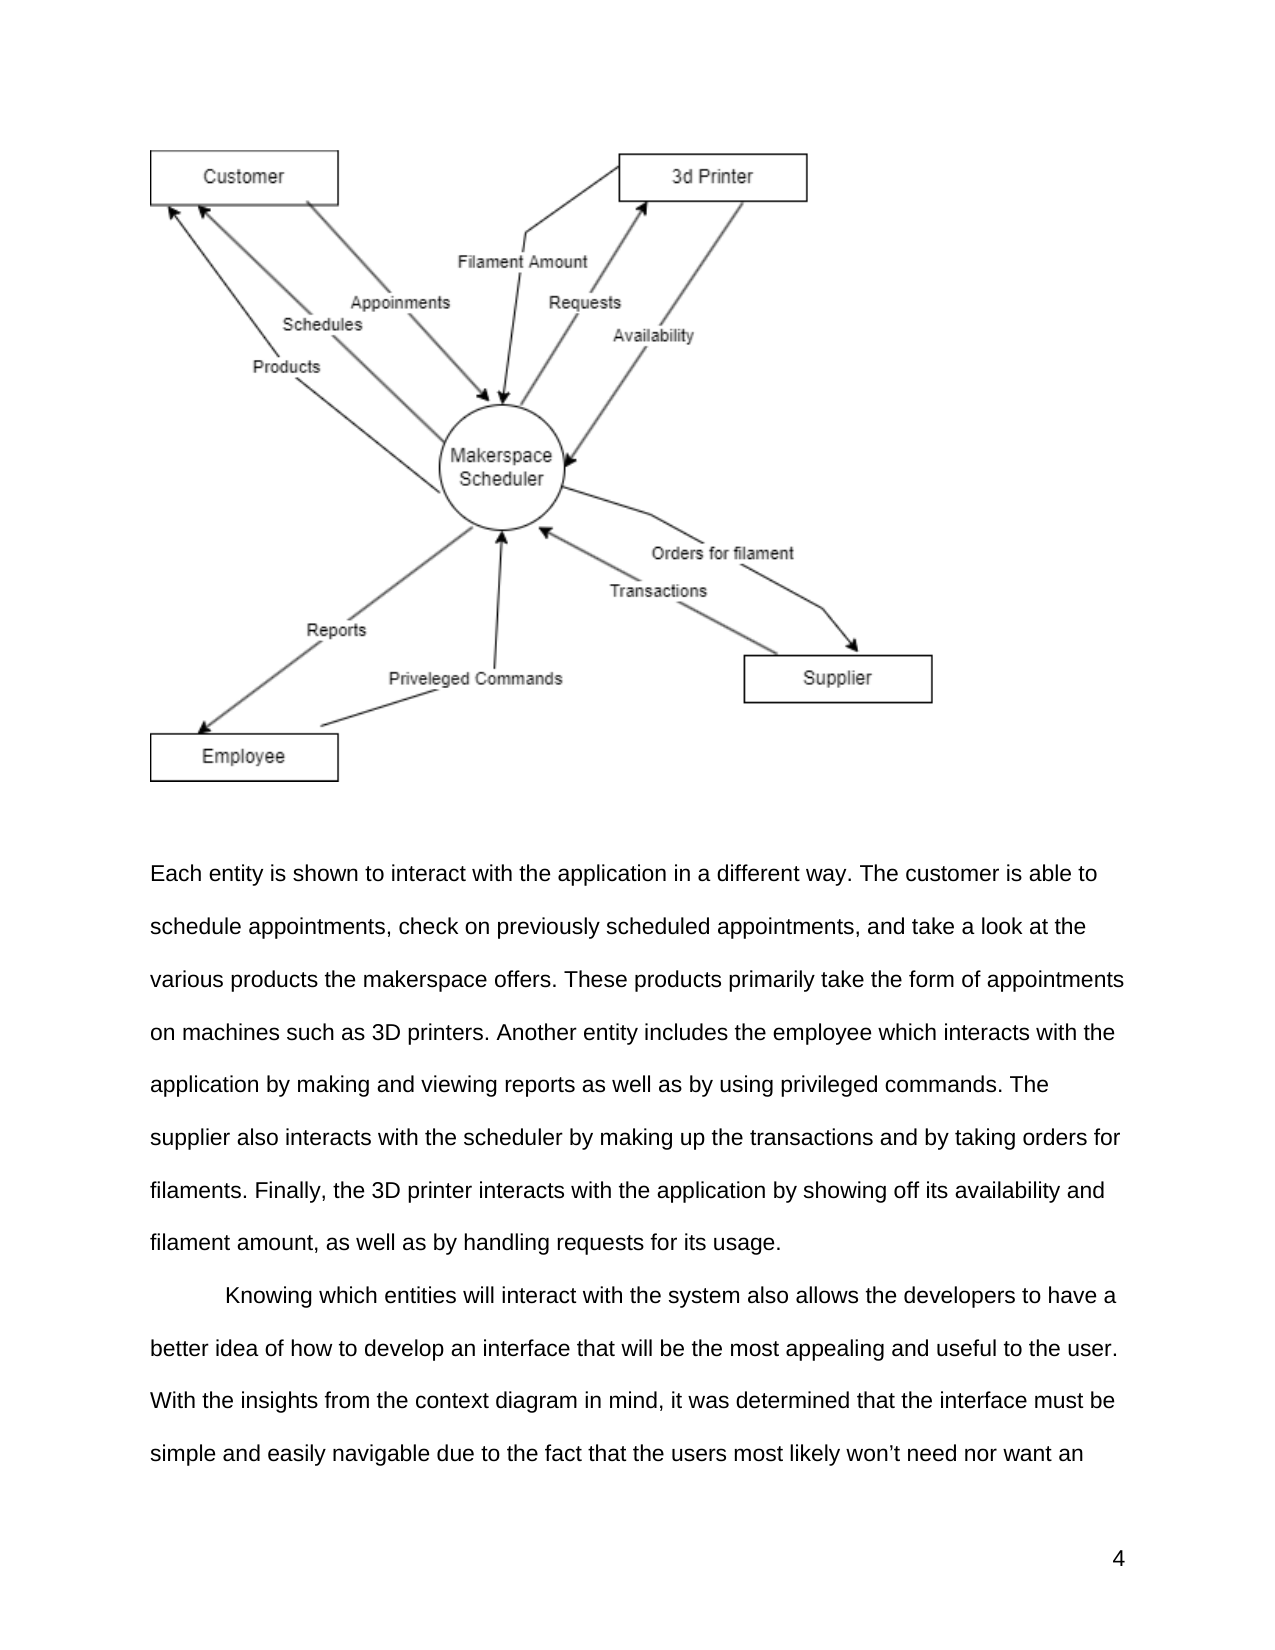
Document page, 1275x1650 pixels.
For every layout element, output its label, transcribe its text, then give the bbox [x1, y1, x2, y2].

text Each entity is shown to interact with the application in a different way. The customer is able to schedule appointments, check on previously scheduled appointments, and take a look at the various products the makerspace offers. These products primarily take the form of appointments on machines such as 3D printers. Another entity includes the employee which interacts with the application by making and viewing reports as well as by using privileged commands. The supplier also interacts with the scheduler by making up the transactions and by taking orders for filaments. Finally, the 3D printer interacts with the application by showing off its availability and filament amount, as well as by handling requests for its usage. [150, 860, 1125, 1256]
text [150, 1282, 1125, 1466]
picture [150, 150, 933, 782]
